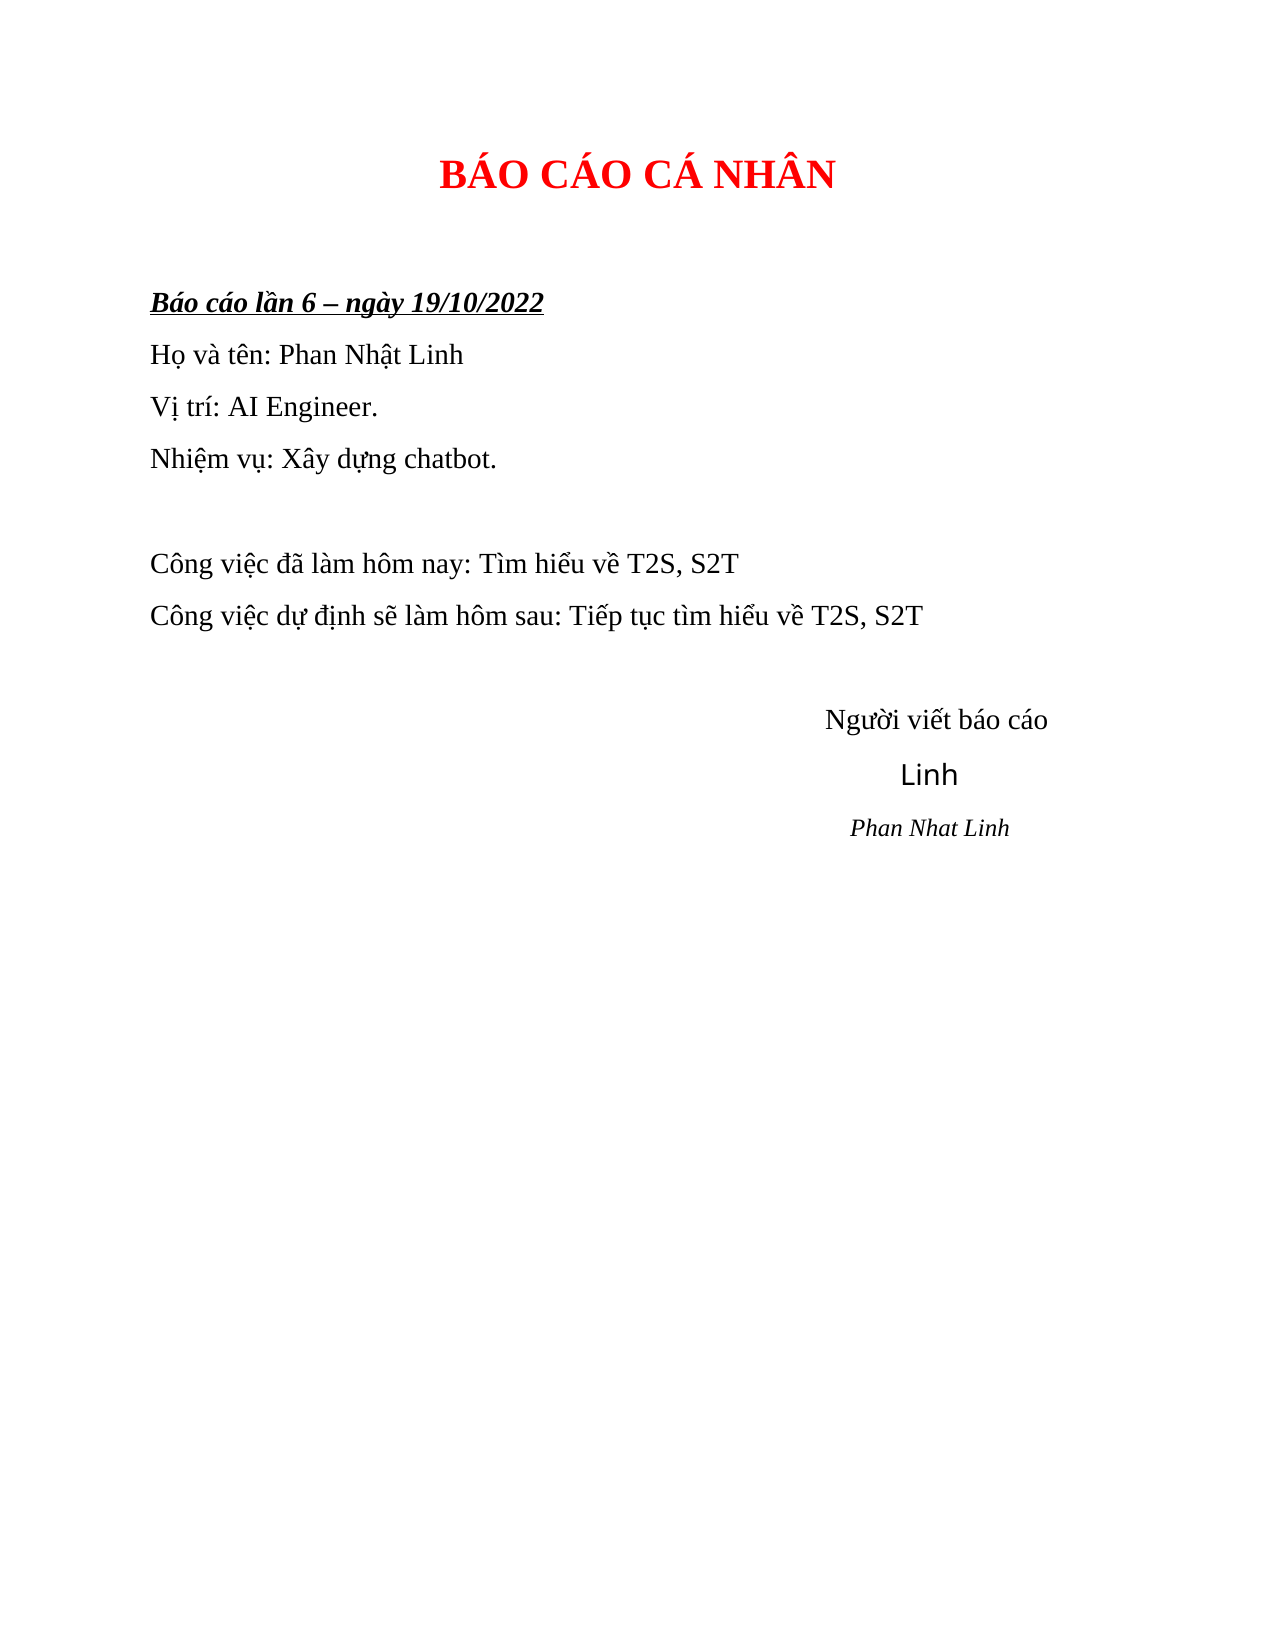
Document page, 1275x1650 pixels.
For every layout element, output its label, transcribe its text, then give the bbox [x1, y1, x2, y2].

text Vị trí: AI Engineer. [150, 389, 1125, 423]
text Linh [787, 754, 1125, 794]
text BÁO CÁO CÁ NHÂN [150, 150, 1125, 198]
text Phan Nhat Linh [750, 813, 1125, 842]
text Họ và tên: Phan Nhật Linh [150, 337, 1125, 371]
text Báo cáo lần 6 – ngày 19/10/2022 [150, 285, 1125, 318]
text Người viết báo cáo [787, 702, 1125, 736]
text Nhiệm vụ: Xây dựng chatbot. [150, 441, 1125, 475]
text Công việc dự định sẽ làm hôm sau: Tiếp tục tìm hiểu về T2S, S2T [150, 598, 1125, 631]
text Công việc đã làm hôm nay: Tìm hiểu về T2S, S2T [150, 546, 1125, 579]
